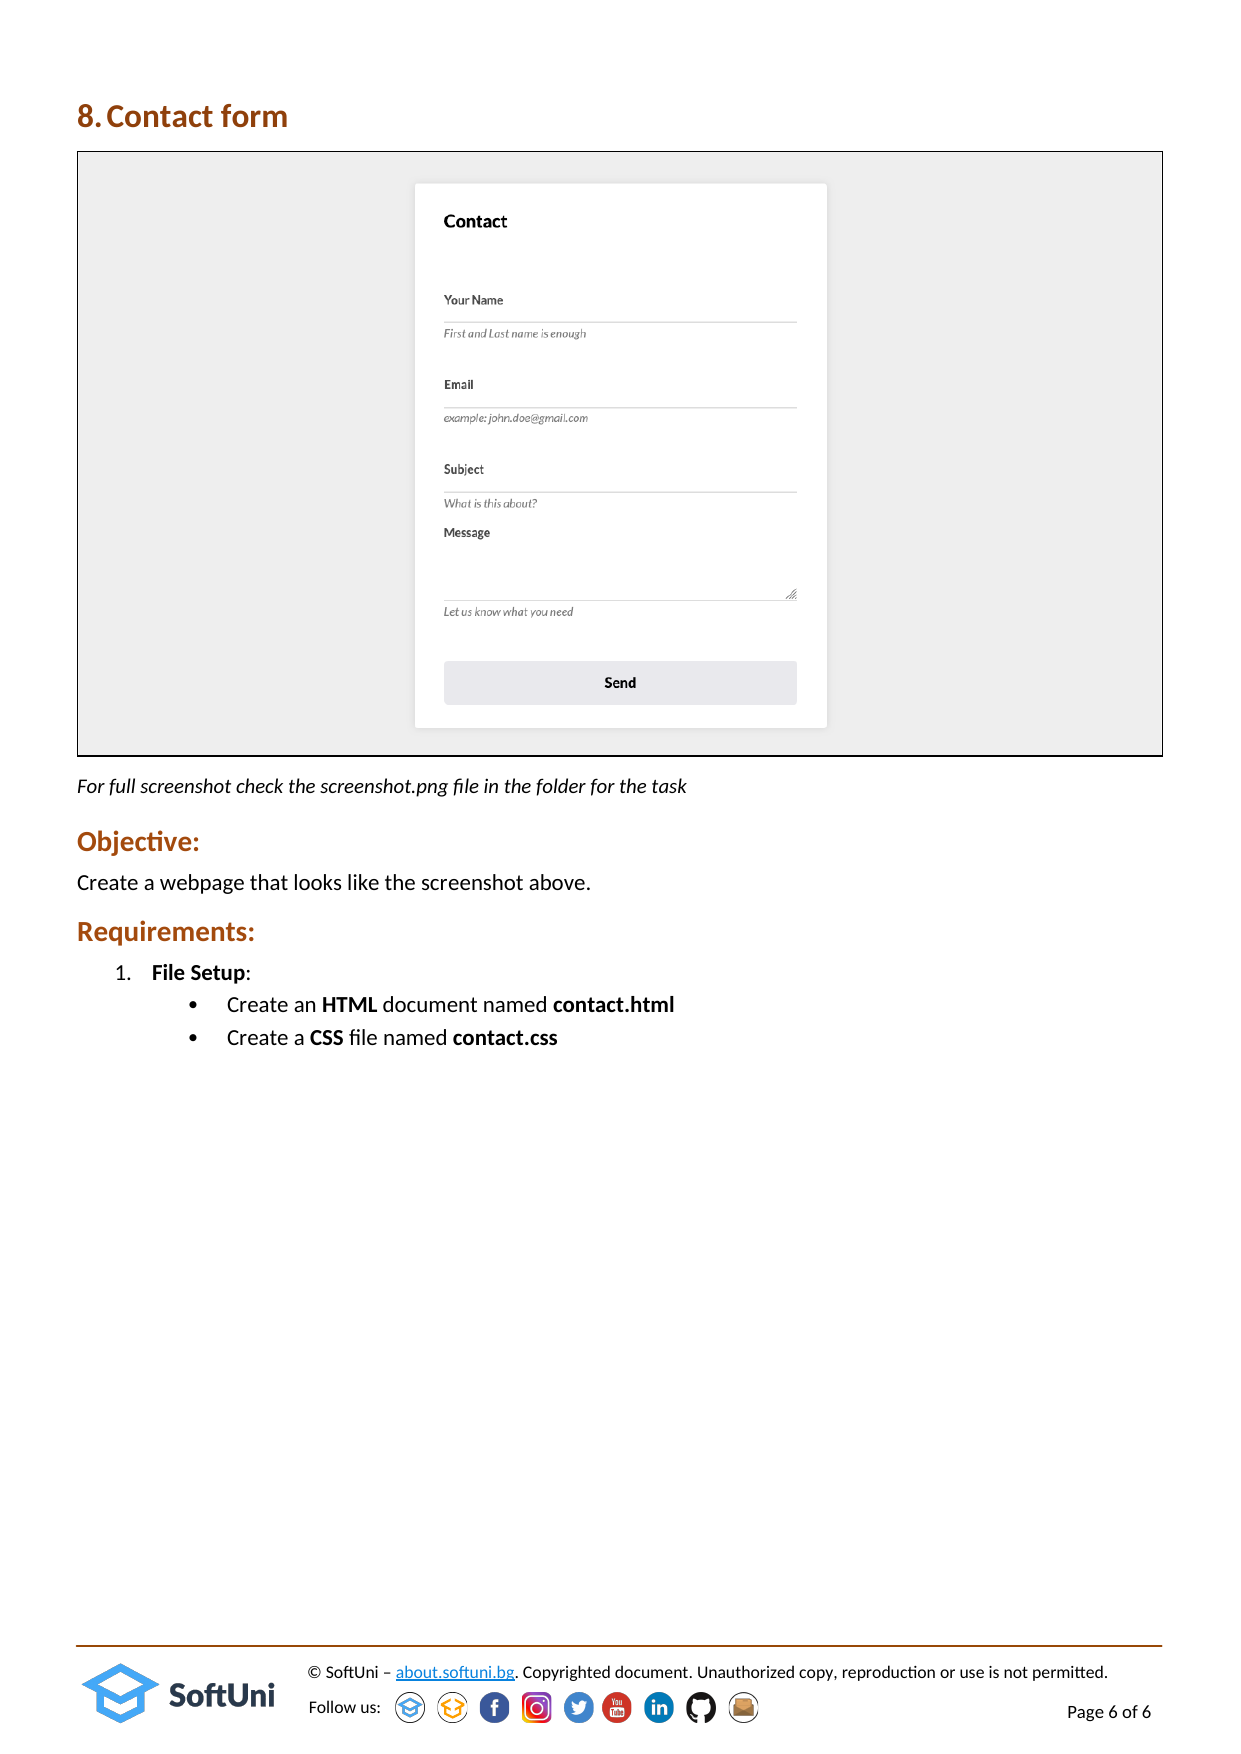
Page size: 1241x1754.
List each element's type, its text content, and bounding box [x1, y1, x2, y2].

picture [665, 1714, 674, 1723]
list File Setup: [114, 958, 1163, 986]
picture [479, 1692, 510, 1723]
list Create a CSS file named contact.css [189, 1023, 1163, 1051]
picture [395, 1692, 425, 1723]
picture [437, 1692, 468, 1723]
list Create an HTML document named contact.html [189, 991, 1163, 1018]
picture [564, 1692, 594, 1723]
picture [644, 1714, 653, 1723]
subtitle Requirements: [77, 913, 1163, 949]
subtitle Contact form [77, 95, 1163, 136]
picture [728, 1692, 759, 1723]
picture [75, 1658, 281, 1729]
text For full screenshot check the screenshot.png file in the folder for the task [77, 773, 1163, 799]
picture [78, 152, 1162, 755]
picture [644, 1692, 653, 1701]
picture [658, 1705, 667, 1714]
text Create a webpage that looks like the screenshot above. [77, 868, 1163, 897]
subtitle Objective: [77, 823, 1163, 859]
picture [522, 1692, 552, 1723]
picture [665, 1692, 674, 1701]
picture [602, 1692, 632, 1723]
picture [686, 1692, 716, 1723]
